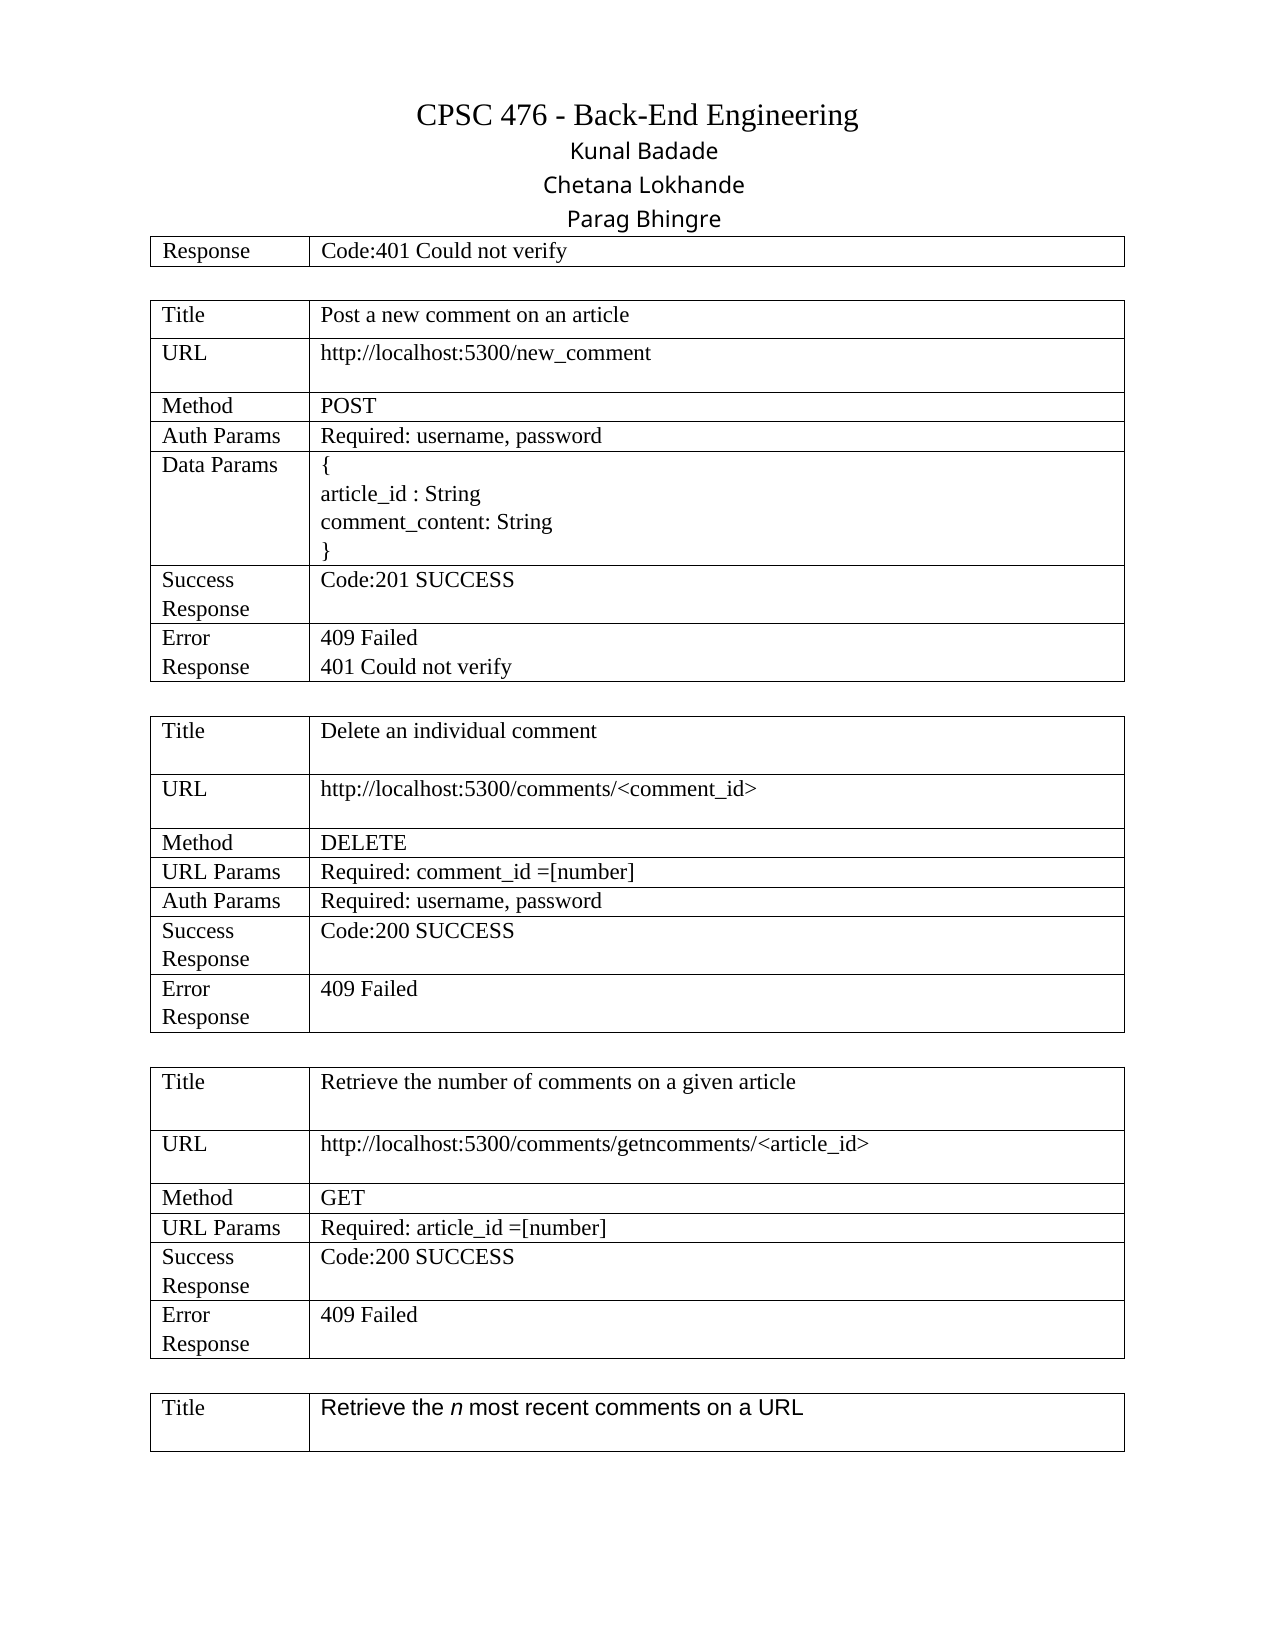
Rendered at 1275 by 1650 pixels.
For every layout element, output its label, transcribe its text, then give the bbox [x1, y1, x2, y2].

table_cell Code:200 SUCCESS [310, 1243, 1124, 1300]
table_cell http://localhost:5300/comments/<comment_id> [310, 775, 1124, 828]
table_cell Code:201 SUCCESS [310, 566, 1124, 623]
table_header Title [151, 717, 309, 774]
table_cell Method [151, 393, 309, 421]
table_header Delete an individual comment [310, 717, 1124, 774]
table_cell Code:200 SUCCESS [310, 917, 1124, 974]
table_header Post a new comment on an article [310, 301, 1124, 338]
table_header Retrieve the number of comments on a given article [310, 1068, 1124, 1129]
table_cell URL Params [151, 858, 309, 887]
table_cell Method [151, 1184, 309, 1213]
table_header Title [151, 1068, 309, 1129]
table_cell Data Params [151, 452, 309, 565]
table_cell 409 Failed [310, 975, 1124, 1032]
table_cell Required: comment_id =[number] [310, 858, 1124, 887]
table_header Title [151, 1394, 309, 1451]
table_cell { article_id : String comment_content: String } [310, 452, 1124, 565]
table_header Title [151, 301, 309, 338]
table_cell Error Response [151, 1301, 309, 1358]
table_cell URL [151, 339, 309, 392]
table_cell DELETE [310, 829, 1124, 857]
table_cell Required: username, password [310, 888, 1124, 916]
table_cell URL [151, 775, 309, 828]
table_cell Success Response [151, 917, 309, 974]
table_cell 409 Failed [310, 1301, 1124, 1358]
table_cell 409 Failed 401 Could not verify [310, 624, 1124, 681]
table_cell URL [151, 1131, 309, 1183]
table_cell GET [310, 1184, 1124, 1213]
table_cell Success Response [151, 566, 309, 623]
table_cell Method [151, 829, 309, 857]
table_cell Required: article_id =[number] [310, 1214, 1124, 1242]
table_cell Error Response [151, 975, 309, 1032]
table_header Retrieve the n most recent comments on a URL [310, 1394, 1124, 1451]
table_cell Error Response [151, 237, 309, 266]
table_cell Required: username, password [310, 422, 1124, 451]
table_cell Success Response [151, 1243, 309, 1300]
table_cell http://localhost:5300/comments/getncomments/<article_id> [310, 1131, 1124, 1183]
table_cell http://localhost:5300/new_comment [310, 339, 1124, 392]
table_cell URL Params [151, 1214, 309, 1242]
table_cell Auth Params [151, 888, 309, 916]
table_cell POST [310, 393, 1124, 421]
table_cell Error Response [151, 624, 309, 681]
table_cell Auth Params [151, 422, 309, 451]
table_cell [310, 237, 1124, 266]
